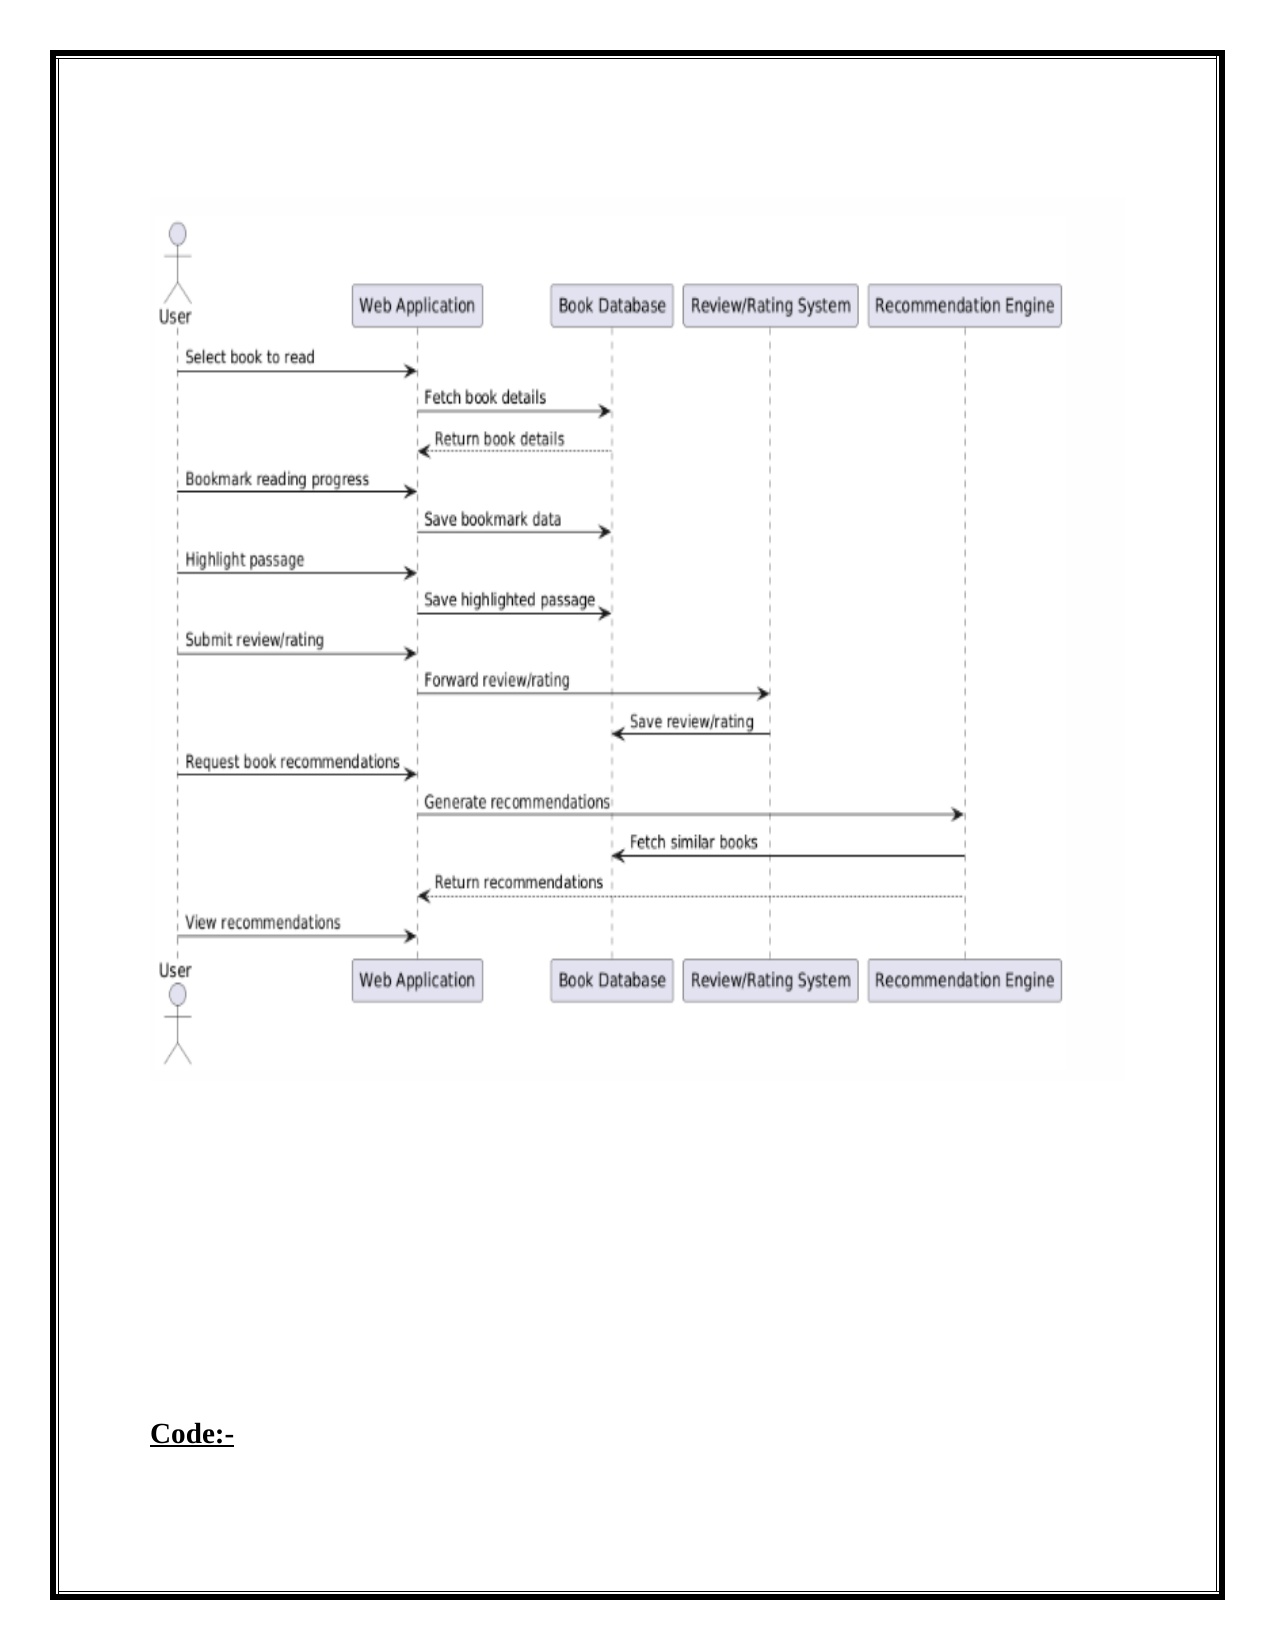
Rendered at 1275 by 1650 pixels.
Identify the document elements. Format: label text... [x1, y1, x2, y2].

picture [150, 197, 1125, 1081]
text Code:- [150, 1416, 1125, 1450]
